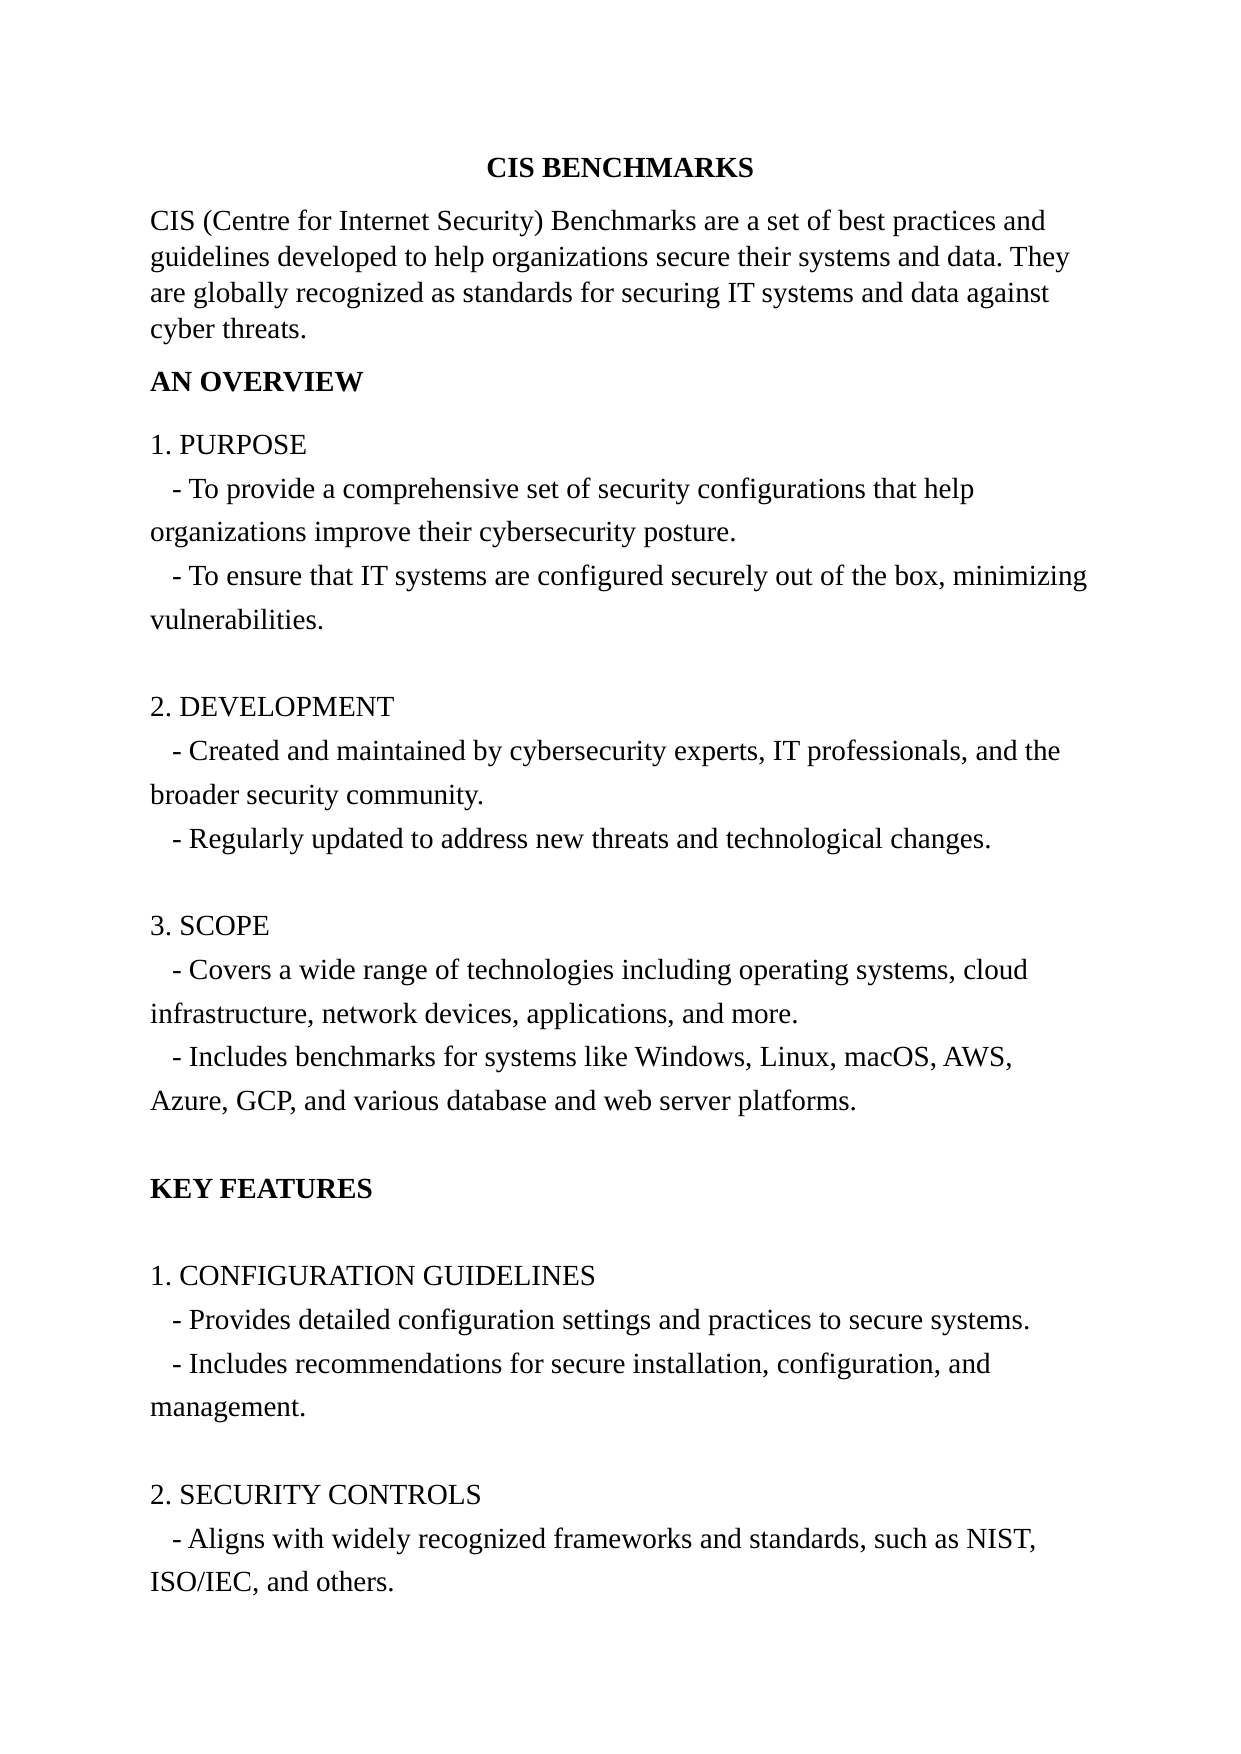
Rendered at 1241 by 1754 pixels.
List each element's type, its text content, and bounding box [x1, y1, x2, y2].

text - To provide a comprehensive set of security configurations that help organizations improve their cybersecurity posture. [150, 461, 1090, 548]
text - Created and maintained by cybersecurity experts, IT professionals, and the broader security community. [150, 723, 1090, 811]
text 2. SECURITY CONTROLS [150, 1467, 1090, 1511]
text - Covers a wide range of technologies including operating systems, cloud infrastructure, network devices, applications, and more. [150, 942, 1090, 1029]
text - To ensure that IT systems are configured securely out of the box, minimizing vulnerabilities. [150, 548, 1090, 636]
text AN OVERVIEW [150, 364, 1090, 398]
text 3. SCOPE [150, 898, 1090, 942]
text KEY FEATURES [150, 1161, 1090, 1204]
text 1. CONFIGURATION GUIDELINES [150, 1248, 1090, 1292]
text - Provides detailed configuration settings and practices to secure systems. [150, 1292, 1090, 1336]
text CIS (Centre for Internet Security) Benchmarks are a set of best practices and guidelines developed to help organizations secure their systems and data. They are globally recognized as standards for securing IT systems and data against cyber threats. [150, 203, 1090, 345]
text - Includes benchmarks for systems like Windows, Linux, macOS, AWS, Azure, GCP, and various database and web server platforms. [150, 1029, 1090, 1117]
text - Regularly updated to address new threats and technological changes. [150, 811, 1090, 854]
text - Includes recommendations for secure installation, configuration, and management. [150, 1336, 1090, 1423]
text - Aligns with widely recognized frameworks and standards, such as NIST, ISO/IEC, and others. [150, 1511, 1090, 1598]
text CIS BENCHMARKS [150, 150, 1090, 183]
text 2. DEVELOPMENT [150, 679, 1090, 723]
text 1. PURPOSE [150, 417, 1090, 461]
